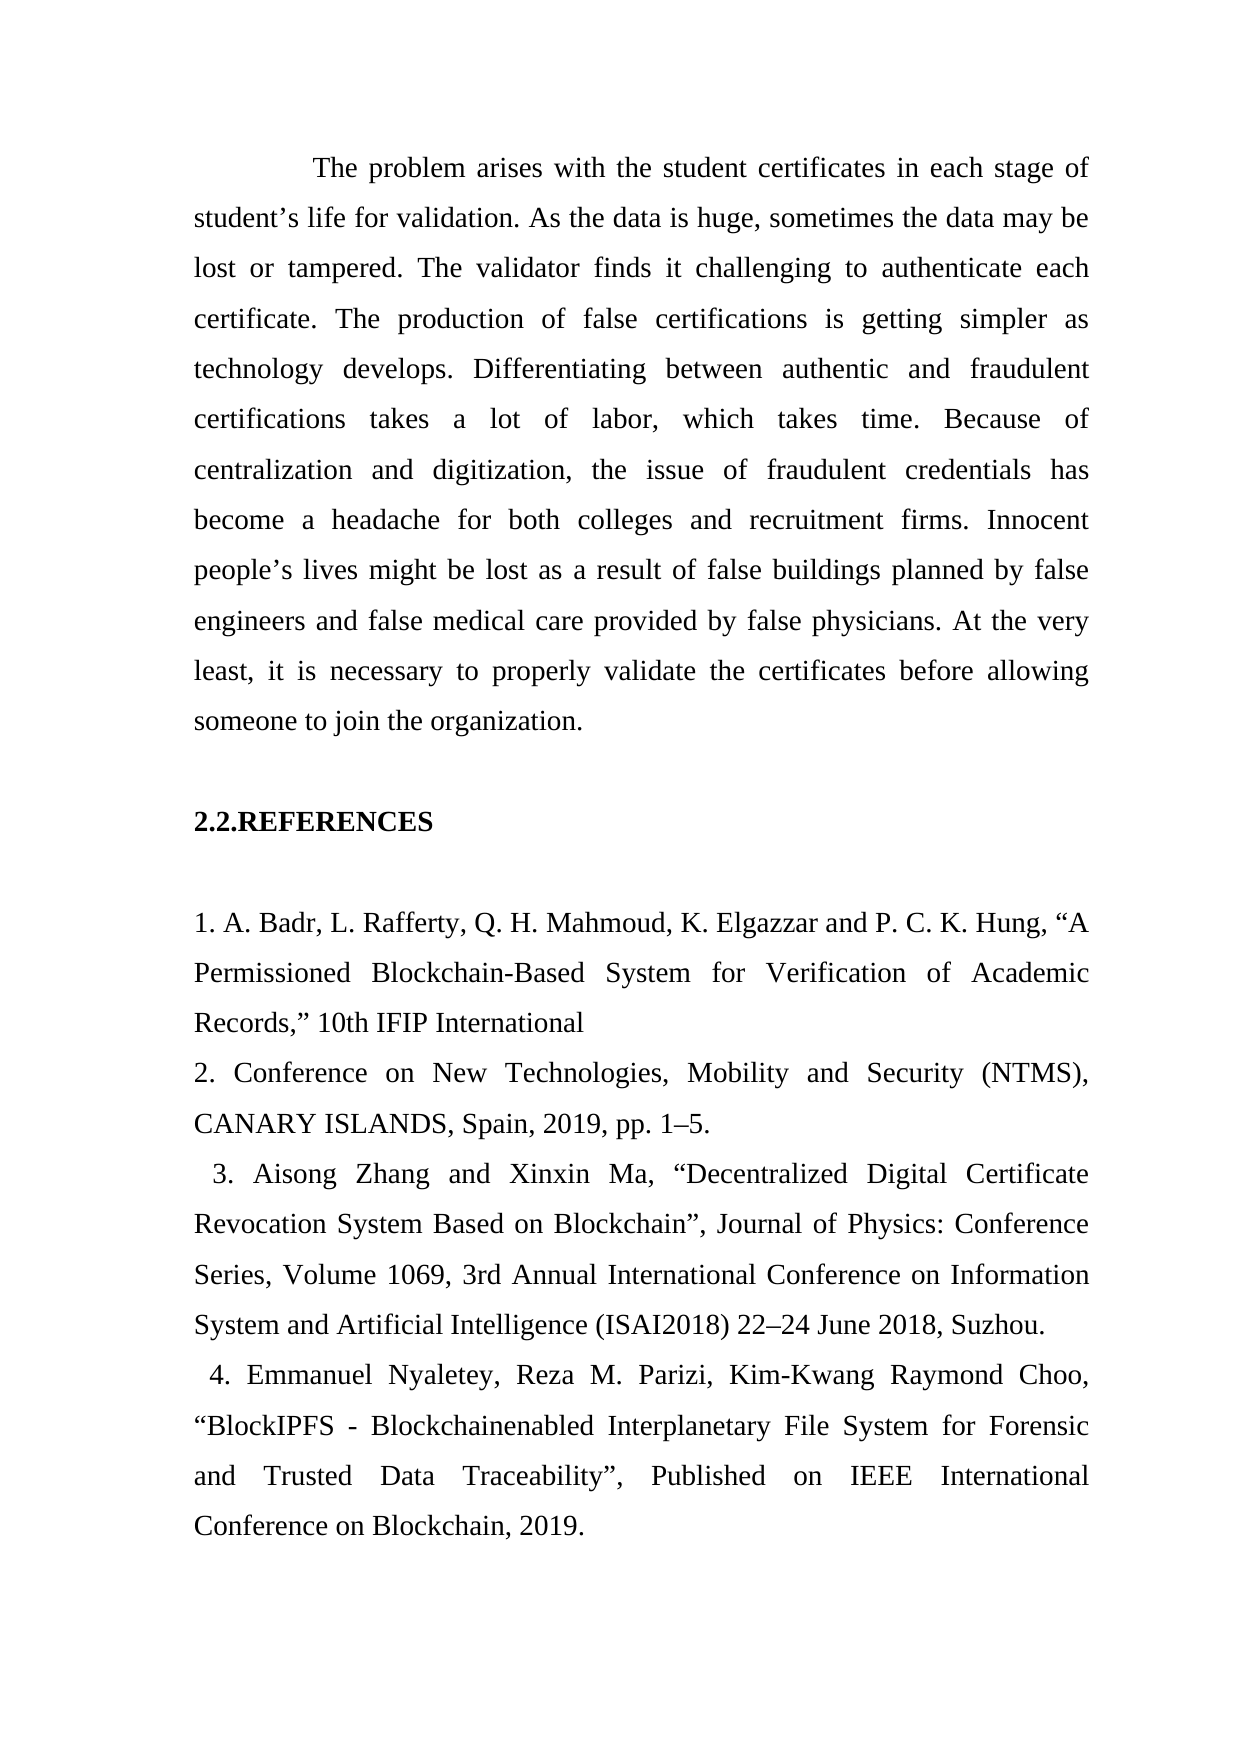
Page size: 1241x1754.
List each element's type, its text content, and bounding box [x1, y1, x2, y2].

text The problem arises with the student certificates in each stage of student’s life for validation. As the data is huge, sometimes the data may be lost or tampered. The validator finds it challenging to authenticate each certificate. The production of false certifications is getting simpler as technology develops. Differentiating between authentic and fraudulent certifications takes a lot of labor, which takes time. Because of centralization and digitization, the issue of fraudulent credentials has become a headache for both colleges and recruitment firms. Innocent people’s lives might be lost as a result of false buildings planned by false engineers and false medical care provided by false physicians. At the very least, it is necessary to properly validate the certificates before allowing someone to join the organization. [194, 150, 1090, 737]
text 2.2.REFERENCES [194, 804, 1090, 838]
text 2. Conference on New Technologies, Mobility and Security (NTMS), CANARY ISLANDS, Spain, 2019, pp. 1–5. [194, 1056, 1090, 1139]
text 4. Emmanuel Nyaletey, Reza M. Parizi, Kim-Kwang Raymond Choo, “BlockIPFS - Blockchainenabled Interplanetary File System for Forensic and Trusted Data Traceability”, Published on IEEE International Conference on Blockchain, 2019. [194, 1357, 1090, 1542]
text 1. A. Badr, L. Rafferty, Q. H. Mahmoud, K. Elgazzar and P. C. K. Hung, “A Permissioned Blockchain-Based System for Verification of Academic Records,” 10th IFIP International [194, 905, 1090, 1039]
text 3. Aisong Zhang and Xinxin Ma, “Decentralized Digital Certificate Revocation System Based on Blockchain”, Journal of Physics: Conference Series, Volume 1069, 3rd Annual International Conference on Information System and Artificial Intelligence (ISAI2018) 22–24 June 2018, Suzhou. [194, 1156, 1090, 1341]
